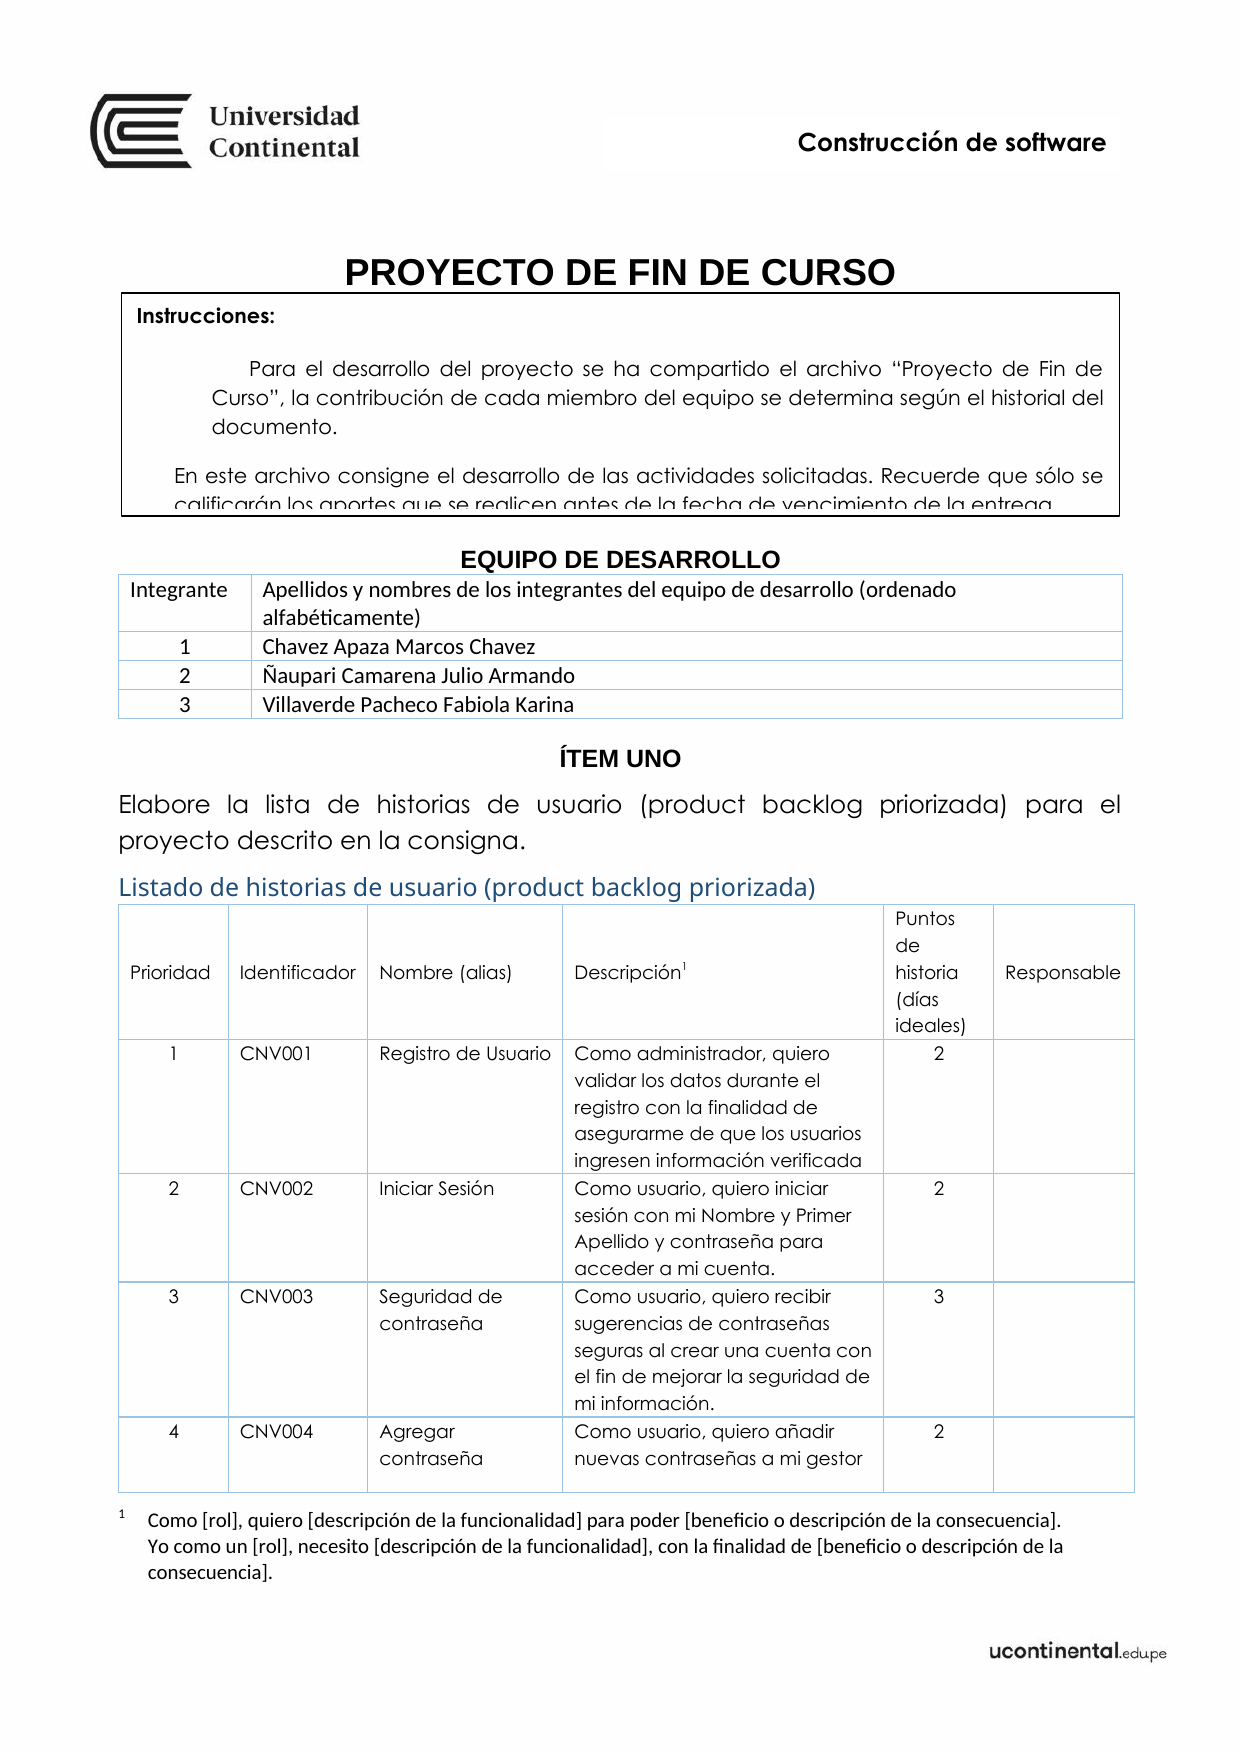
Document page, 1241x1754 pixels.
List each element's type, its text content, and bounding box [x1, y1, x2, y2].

table_cell Agregar contraseña [368, 1418, 562, 1492]
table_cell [563, 1418, 883, 1492]
table_cell 2 [119, 661, 251, 689]
table_cell 1 [119, 632, 251, 660]
table_header Descripción [563, 905, 883, 1038]
table_cell CNV001 [229, 1040, 367, 1173]
table_header Puntos de historia (días ideales) [884, 905, 993, 1038]
text Elabore la lista de historias de usuario (product backlog priorizada) para el proyecto descrito en la consigna. [118, 786, 1123, 857]
table_cell CNV003 [229, 1283, 367, 1416]
table_cell Ñaupari Camarena Julio Armando [252, 661, 1122, 689]
table_header Identificador [229, 905, 367, 1038]
table_cell Como administrador, quiero validar los datos durante el registro con la finalidad de asegurarme de que los usuarios ingresen información verificada [563, 1040, 883, 1173]
table_cell Iniciar Sesión [368, 1174, 562, 1281]
table_cell 3 [119, 1283, 228, 1416]
table_cell Chavez Apaza Marcos Chavez [252, 632, 1122, 660]
table_cell [994, 1283, 1134, 1416]
table_cell 4 [119, 1418, 228, 1492]
table_cell 3 [884, 1283, 993, 1416]
subtitle Ítem uno [118, 744, 1123, 773]
table_header Responsable [994, 905, 1134, 1038]
table_cell [994, 1040, 1134, 1173]
subtitle Equipo de desarrollo [118, 545, 1123, 574]
table_header Prioridad [119, 905, 228, 1038]
table_header Apellidos y nombres de los integrantes del equipo de desarrollo (ordenado alfabéticamente) [252, 575, 1122, 631]
table_cell 2 [884, 1418, 993, 1492]
table_cell Como usuario, quiero iniciar sesión con mi Nombre y Primer Apellido y contraseña para acceder a mi cuenta. [563, 1174, 883, 1281]
table_cell 1 [119, 1040, 228, 1173]
picture [0, 0, 1241, 1752]
table_cell [994, 1174, 1134, 1281]
table_cell Seguridad de contraseña [368, 1283, 562, 1416]
subtitle Listado de historias de usuario (product backlog priorizada) [118, 869, 1123, 903]
table_header Nombre (alias) [368, 905, 562, 1038]
table_cell 2 [884, 1040, 993, 1173]
table_cell 2 [119, 1174, 228, 1281]
table_cell [994, 1418, 1134, 1492]
table_cell Villaverde Pacheco Fabiola Karina [252, 690, 1122, 718]
table_header Integrante [119, 575, 251, 631]
table_cell Como usuario, quiero recibir sugerencias de contraseñas seguras al crear una cuenta con el fin de mejorar la seguridad de mi información. [563, 1283, 883, 1416]
table_cell CNV002 [229, 1174, 367, 1281]
subtitle Proyecto de fin de curso [118, 250, 1123, 293]
table_cell CNV004 [229, 1418, 367, 1492]
table_cell 2 [884, 1174, 993, 1281]
table_cell Registro de Usuario [368, 1040, 562, 1173]
table_cell 3 [119, 690, 251, 718]
